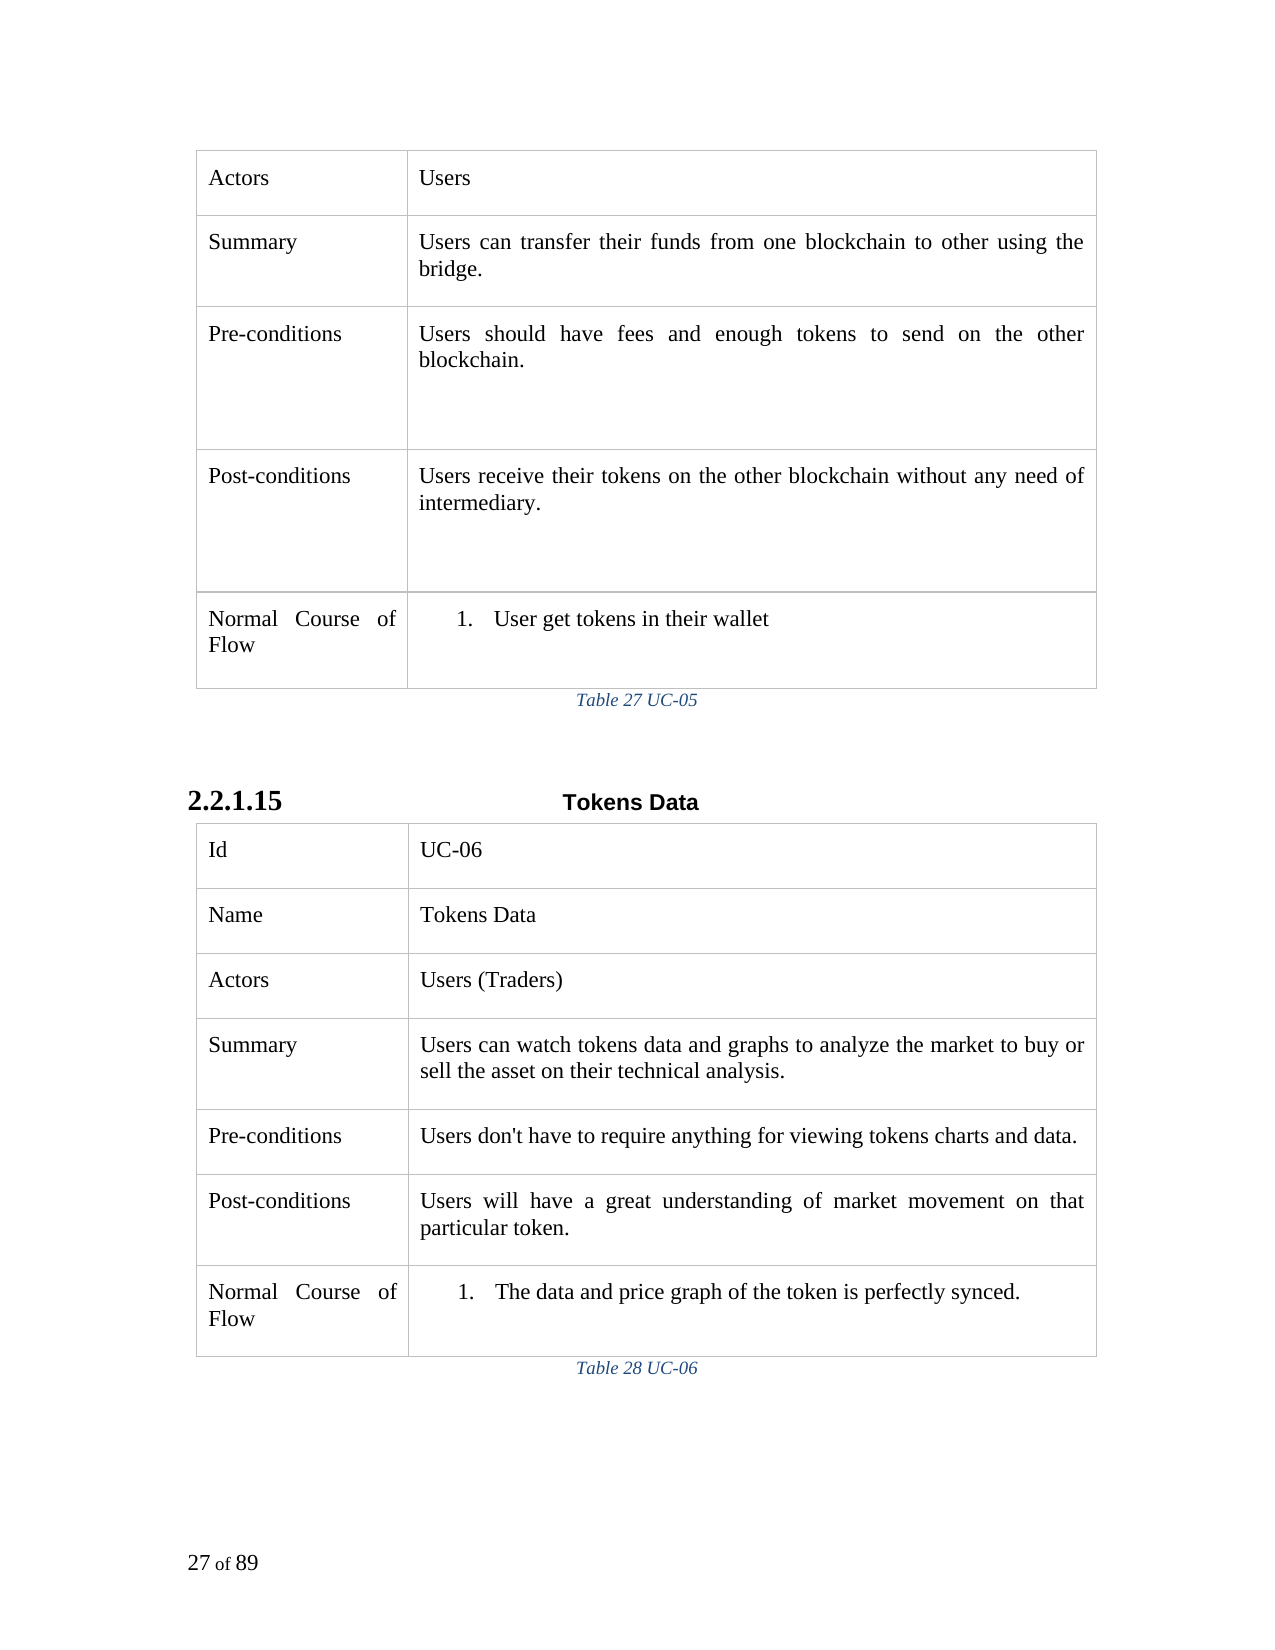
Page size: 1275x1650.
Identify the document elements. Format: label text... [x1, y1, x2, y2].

table_cell Actors [197, 151, 407, 215]
table_cell Normal Course of Flow [197, 1266, 408, 1356]
table_cell The data and price graph of the token is perfectly synced. [409, 1266, 1096, 1356]
table_cell Summary [197, 1019, 408, 1109]
table_cell Users can transfer their funds from one blockchain to other using the bridge. [408, 216, 1096, 306]
text Table 27 UC-05 [187, 689, 1087, 711]
table_cell Users (Traders) [409, 954, 1096, 1017]
table_cell Users should have fees and enough tokens to send on the other blockchain. [408, 307, 1096, 449]
table_cell Users [408, 151, 1096, 215]
table_cell Actors [197, 954, 408, 1017]
table_cell Tokens Data [409, 889, 1096, 953]
text Table 28 UC-06 [187, 1357, 1087, 1379]
table_cell Post-conditions [197, 450, 407, 591]
table_cell Users don't have to require anything for viewing tokens charts and data. [409, 1110, 1096, 1174]
table_cell User get tokens in their wallet [408, 593, 1096, 688]
table_cell Name [197, 889, 408, 953]
table_cell Post-conditions [197, 1175, 408, 1265]
table_cell Users can watch tokens data and graphs to analyze the market to buy or sell the asset on their technical analysis. [409, 1019, 1096, 1109]
table_cell Pre-conditions [197, 1110, 408, 1174]
subtitle Tokens Data [187, 783, 1087, 817]
table_cell Users will have a great understanding of market movement on that particular token. [409, 1175, 1096, 1265]
table_cell Summary [197, 216, 407, 306]
table_header UC-06 [409, 824, 1096, 888]
table_cell Normal Course of Flow [197, 593, 407, 688]
table_header Id [197, 824, 408, 888]
table_cell Users receive their tokens on the other blockchain without any need of intermediary. [408, 450, 1096, 591]
table_cell Pre-conditions [197, 307, 407, 449]
